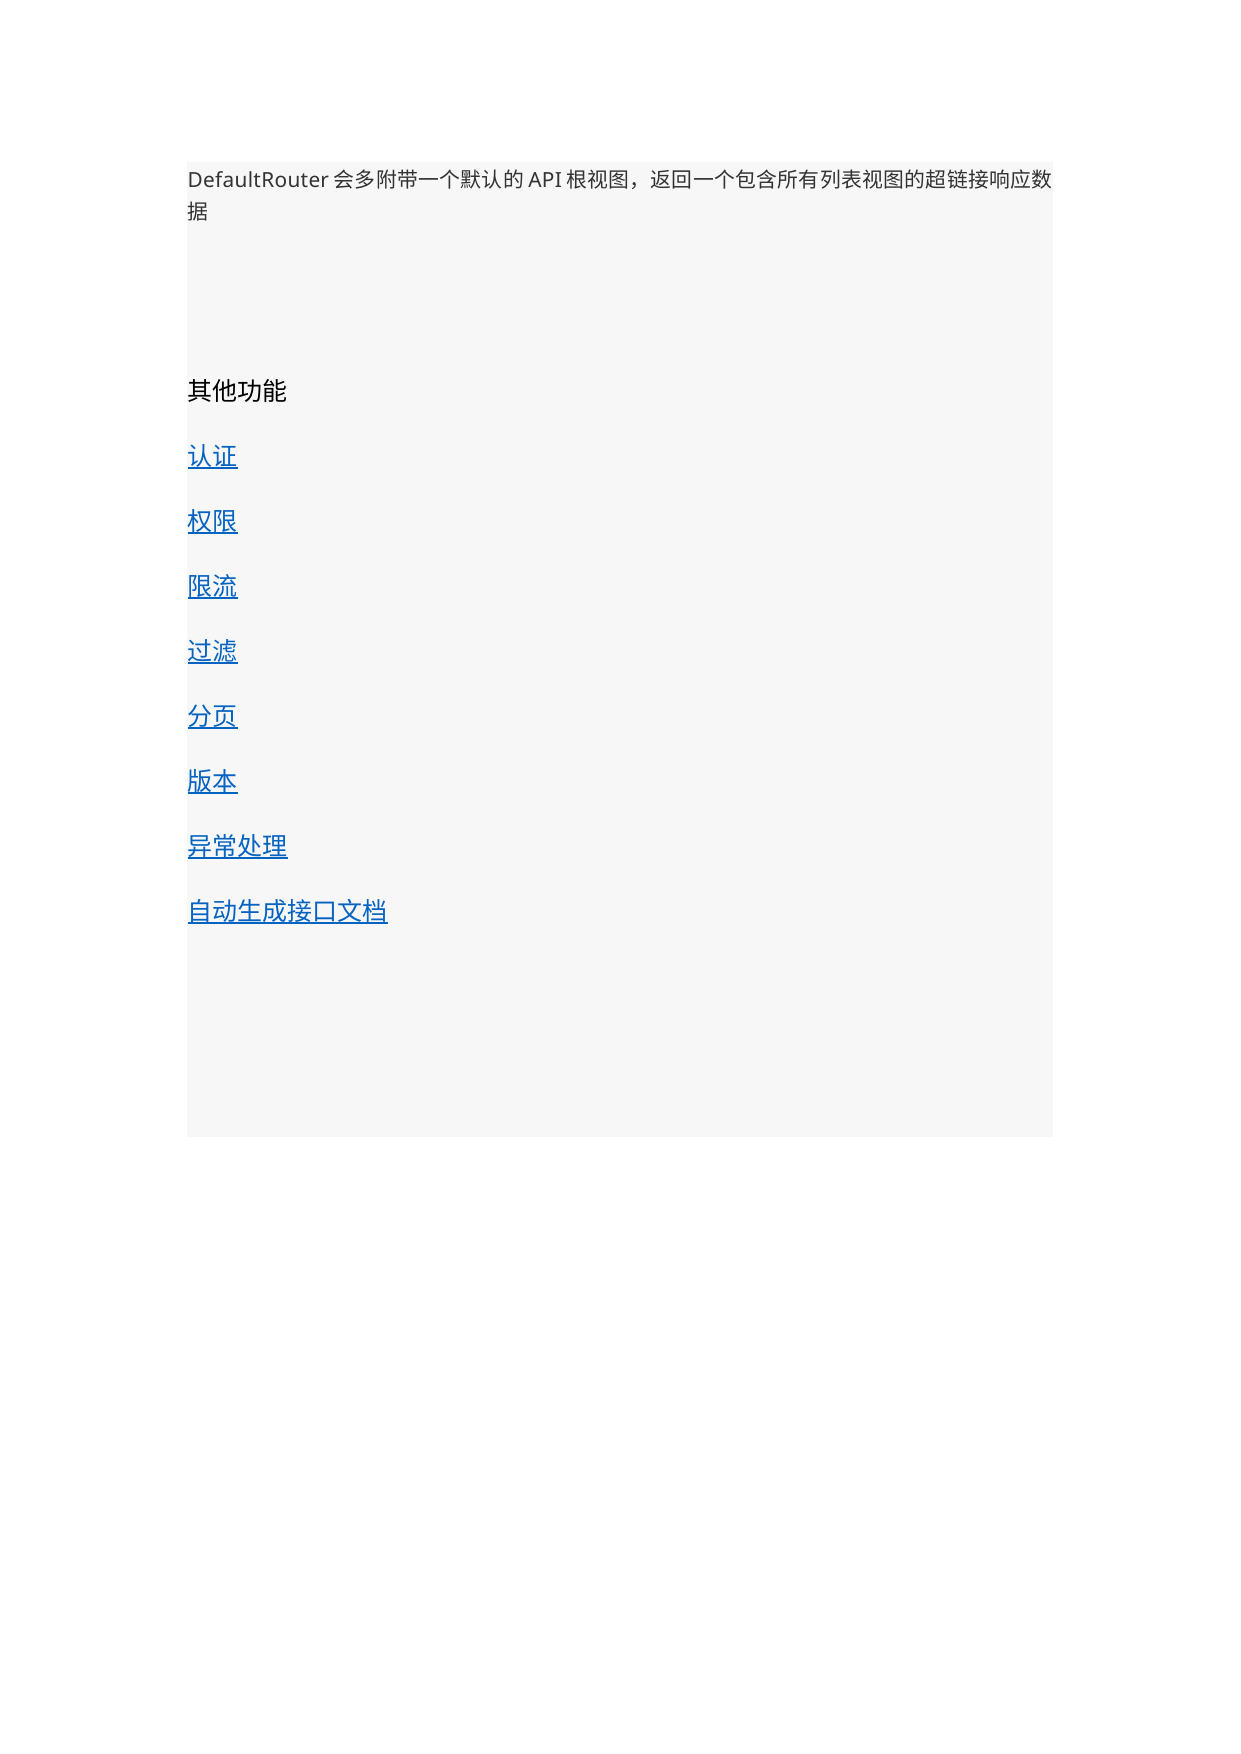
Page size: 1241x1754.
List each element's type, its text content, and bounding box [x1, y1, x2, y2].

text 版本 [187, 747, 1053, 812]
text 异常处理 [187, 812, 1053, 877]
text 自动生成接口文档 [187, 877, 1053, 942]
text 过滤 [187, 617, 1053, 682]
text 权限 [187, 487, 1053, 552]
text 分页 [187, 682, 1053, 747]
text 认证 [187, 422, 1053, 487]
text DefaultRouter会多附带一个默认的API根视图，返回一个包含所有列表视图的超链接响应数据 [187, 162, 1053, 227]
text 其他功能 [187, 357, 1053, 422]
text 限流 [187, 552, 1053, 617]
